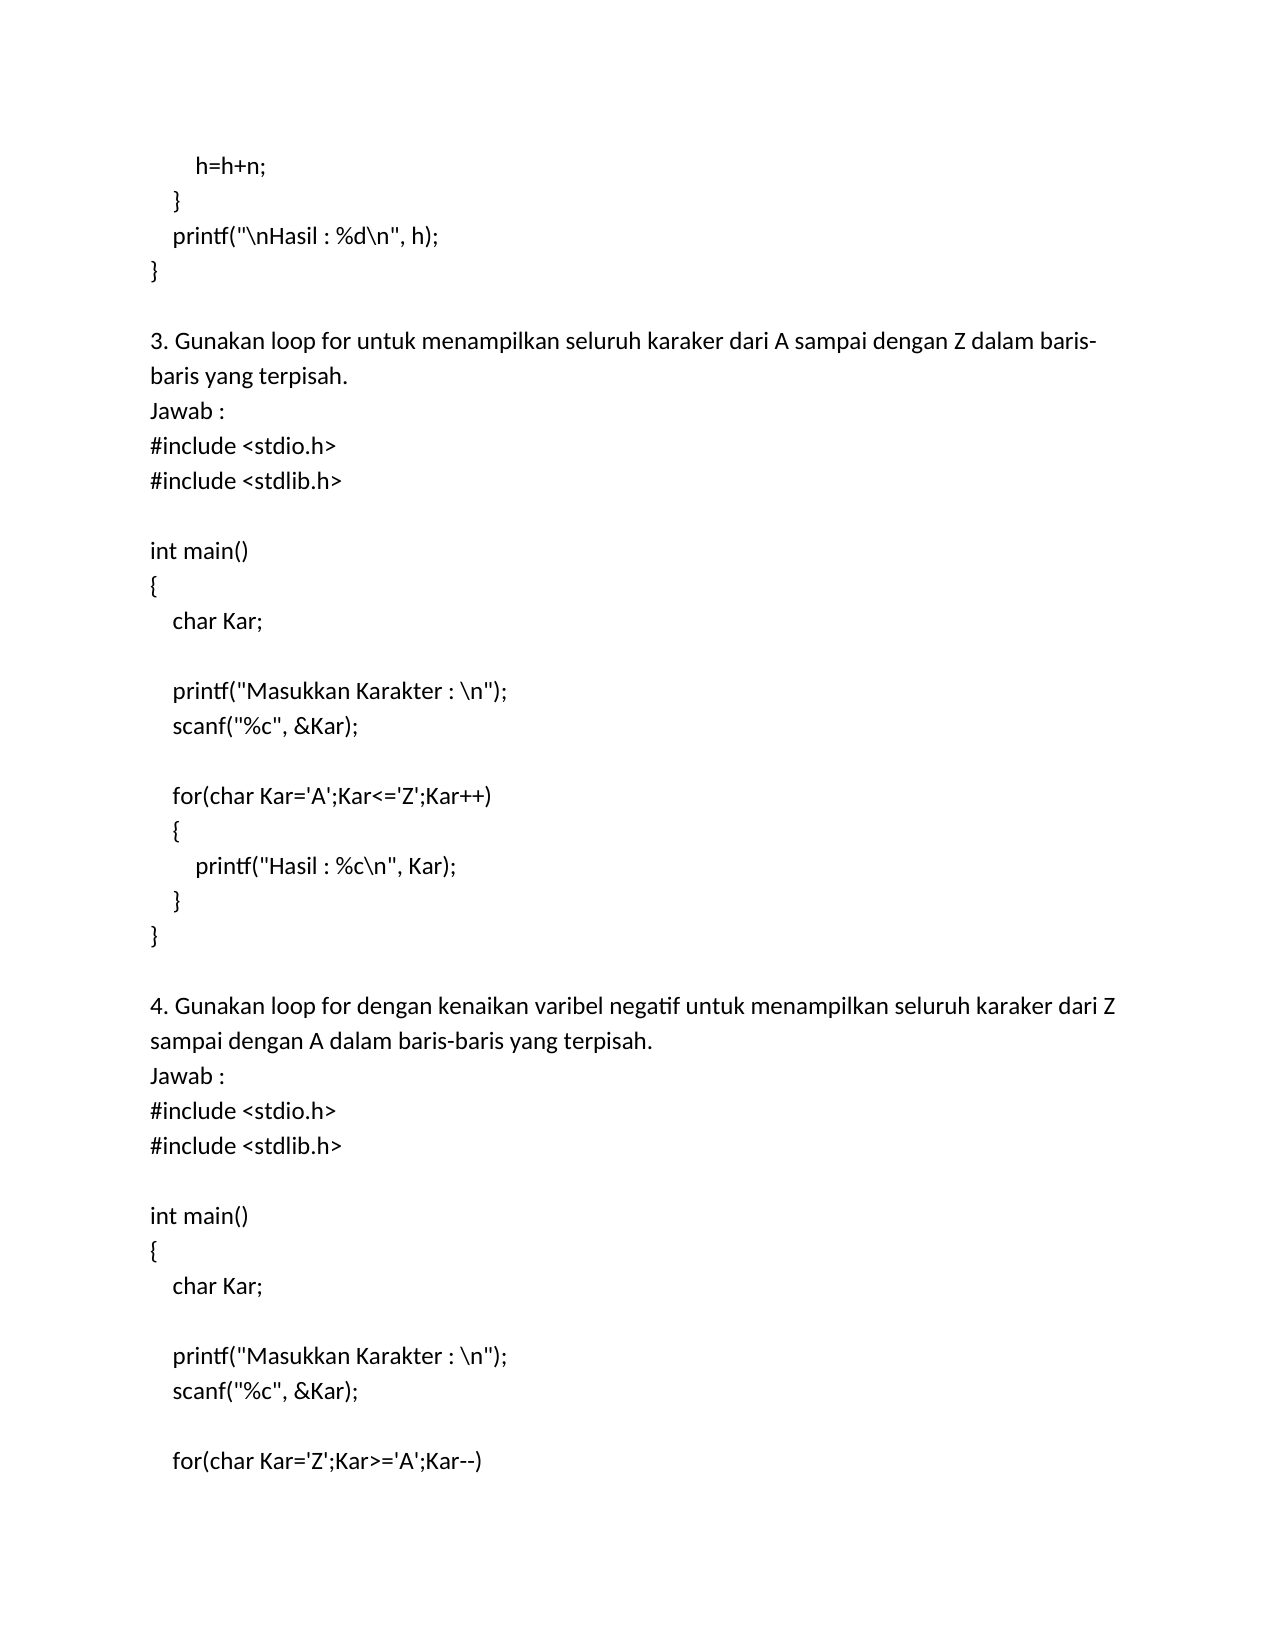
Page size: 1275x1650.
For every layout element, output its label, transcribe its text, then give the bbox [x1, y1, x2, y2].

text printf("\nHasil : %d\n", h); [150, 220, 1125, 251]
text for(char Kar='A';Kar<='Z';Kar++) [150, 780, 1125, 811]
text printf("Hasil : %c\n", Kar); [150, 850, 1125, 881]
text #include <stdio.h> [150, 1095, 1125, 1126]
text scanf("%c", &Kar); [150, 710, 1125, 741]
text Jawab : [150, 1060, 1125, 1091]
text int main() [150, 535, 1125, 566]
text #include <stdlib.h> [150, 1130, 1125, 1161]
text 3. Gunakan loop for untuk menampilkan seluruh karaker dari A sampai dengan Z dalam baris-baris yang terpisah. [150, 325, 1125, 391]
text scanf("%c", &Kar); [150, 1375, 1125, 1406]
text char Kar; [150, 605, 1125, 636]
text #include <stdio.h> [150, 430, 1125, 461]
text h=h+n; [150, 150, 1125, 181]
text } [150, 885, 1125, 916]
text Jawab : [150, 395, 1125, 426]
text 4. Gunakan loop for dengan kenaikan varibel negatif untuk menampilkan seluruh karaker dari Z sampai dengan A dalam baris-baris yang terpisah. [150, 990, 1125, 1056]
text { [150, 1235, 1125, 1266]
text } [150, 185, 1125, 216]
text printf("Masukkan Karakter : \n"); [150, 1340, 1125, 1371]
text int main() [150, 1200, 1125, 1231]
text { [150, 570, 1125, 601]
text char Kar; [150, 1270, 1125, 1301]
text } [150, 255, 1125, 286]
text } [150, 920, 1125, 951]
text for(char Kar='Z';Kar>='A';Kar--) [150, 1445, 1125, 1476]
text printf("Masukkan Karakter : \n"); [150, 675, 1125, 706]
text #include <stdlib.h> [150, 465, 1125, 496]
text { [150, 815, 1125, 846]
